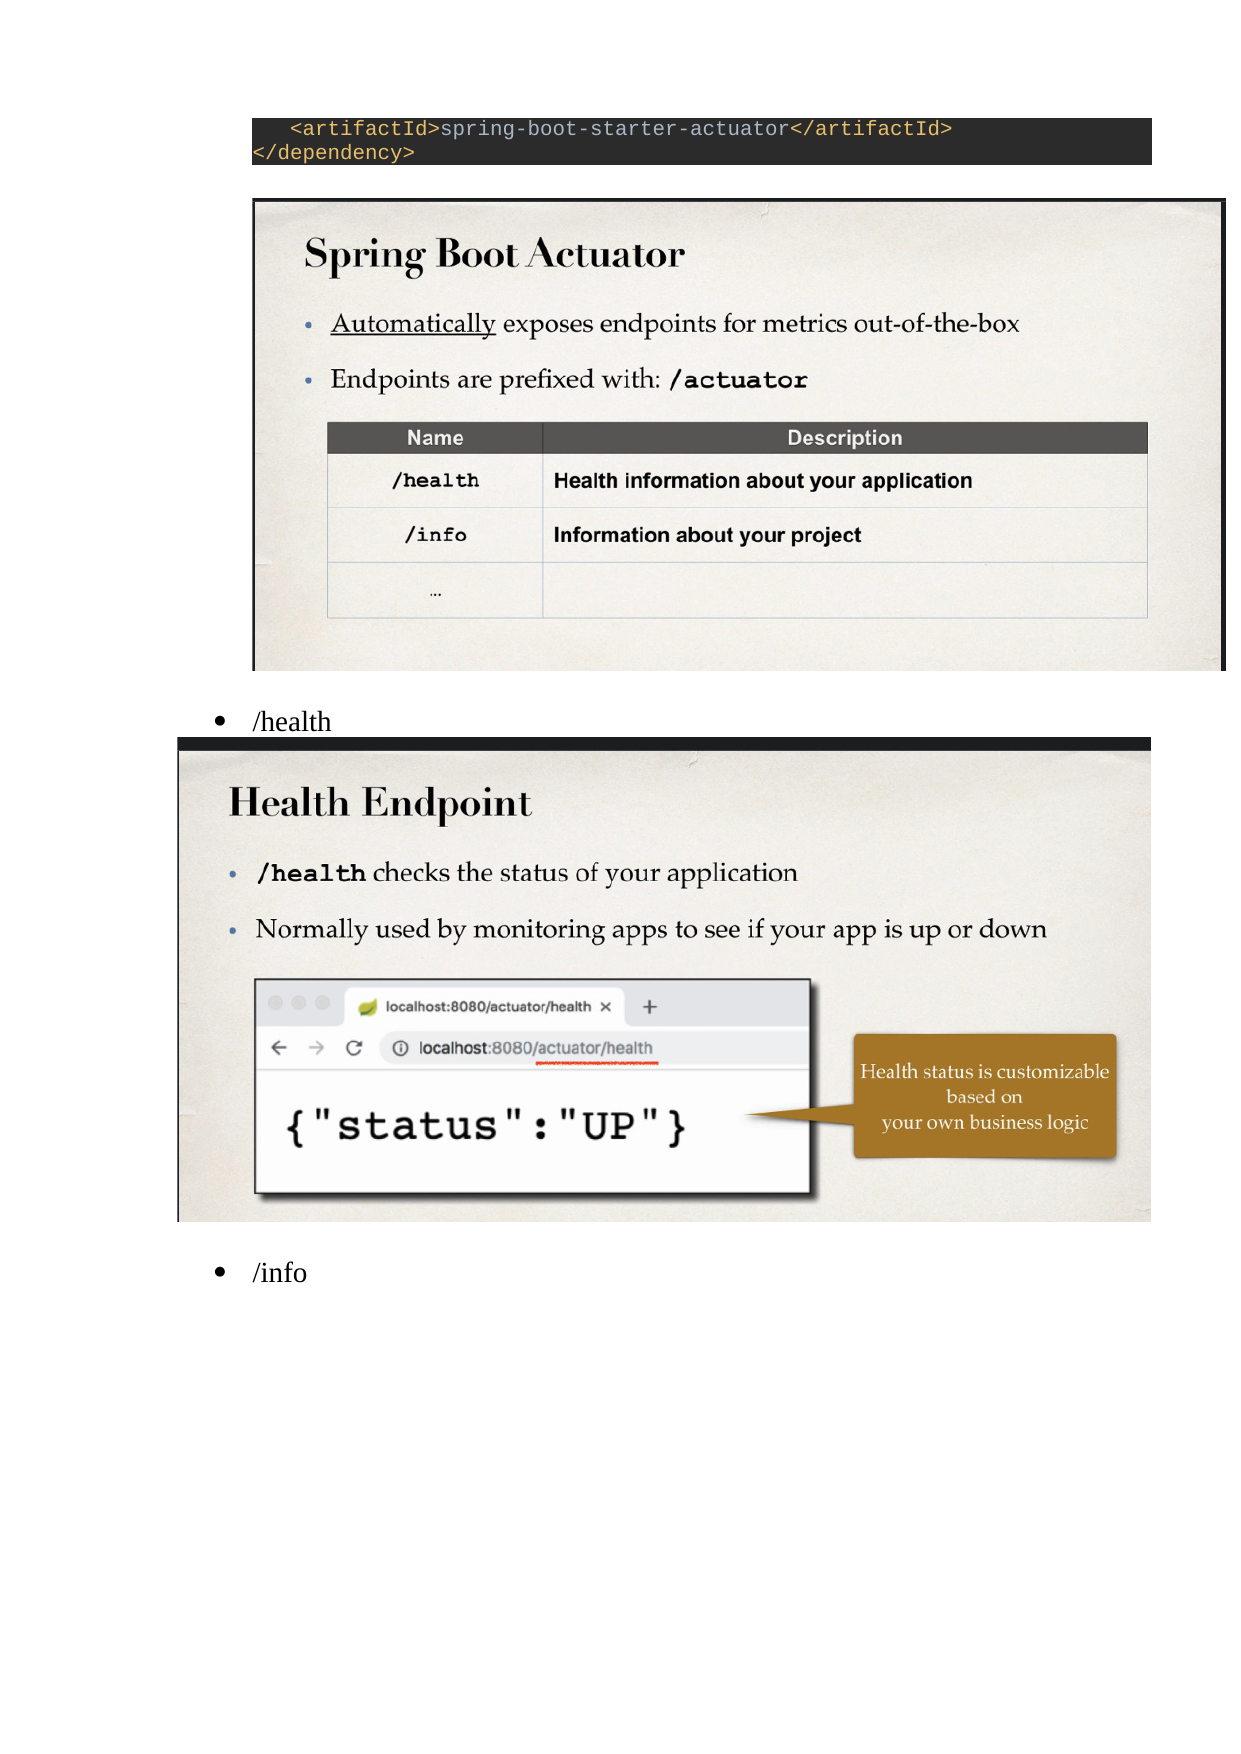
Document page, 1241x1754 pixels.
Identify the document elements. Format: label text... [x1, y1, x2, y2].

list /info [215, 1255, 1152, 1288]
picture [252, 198, 1226, 671]
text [252, 118, 1152, 165]
picture [177, 737, 1151, 1222]
list /health [215, 704, 1152, 737]
